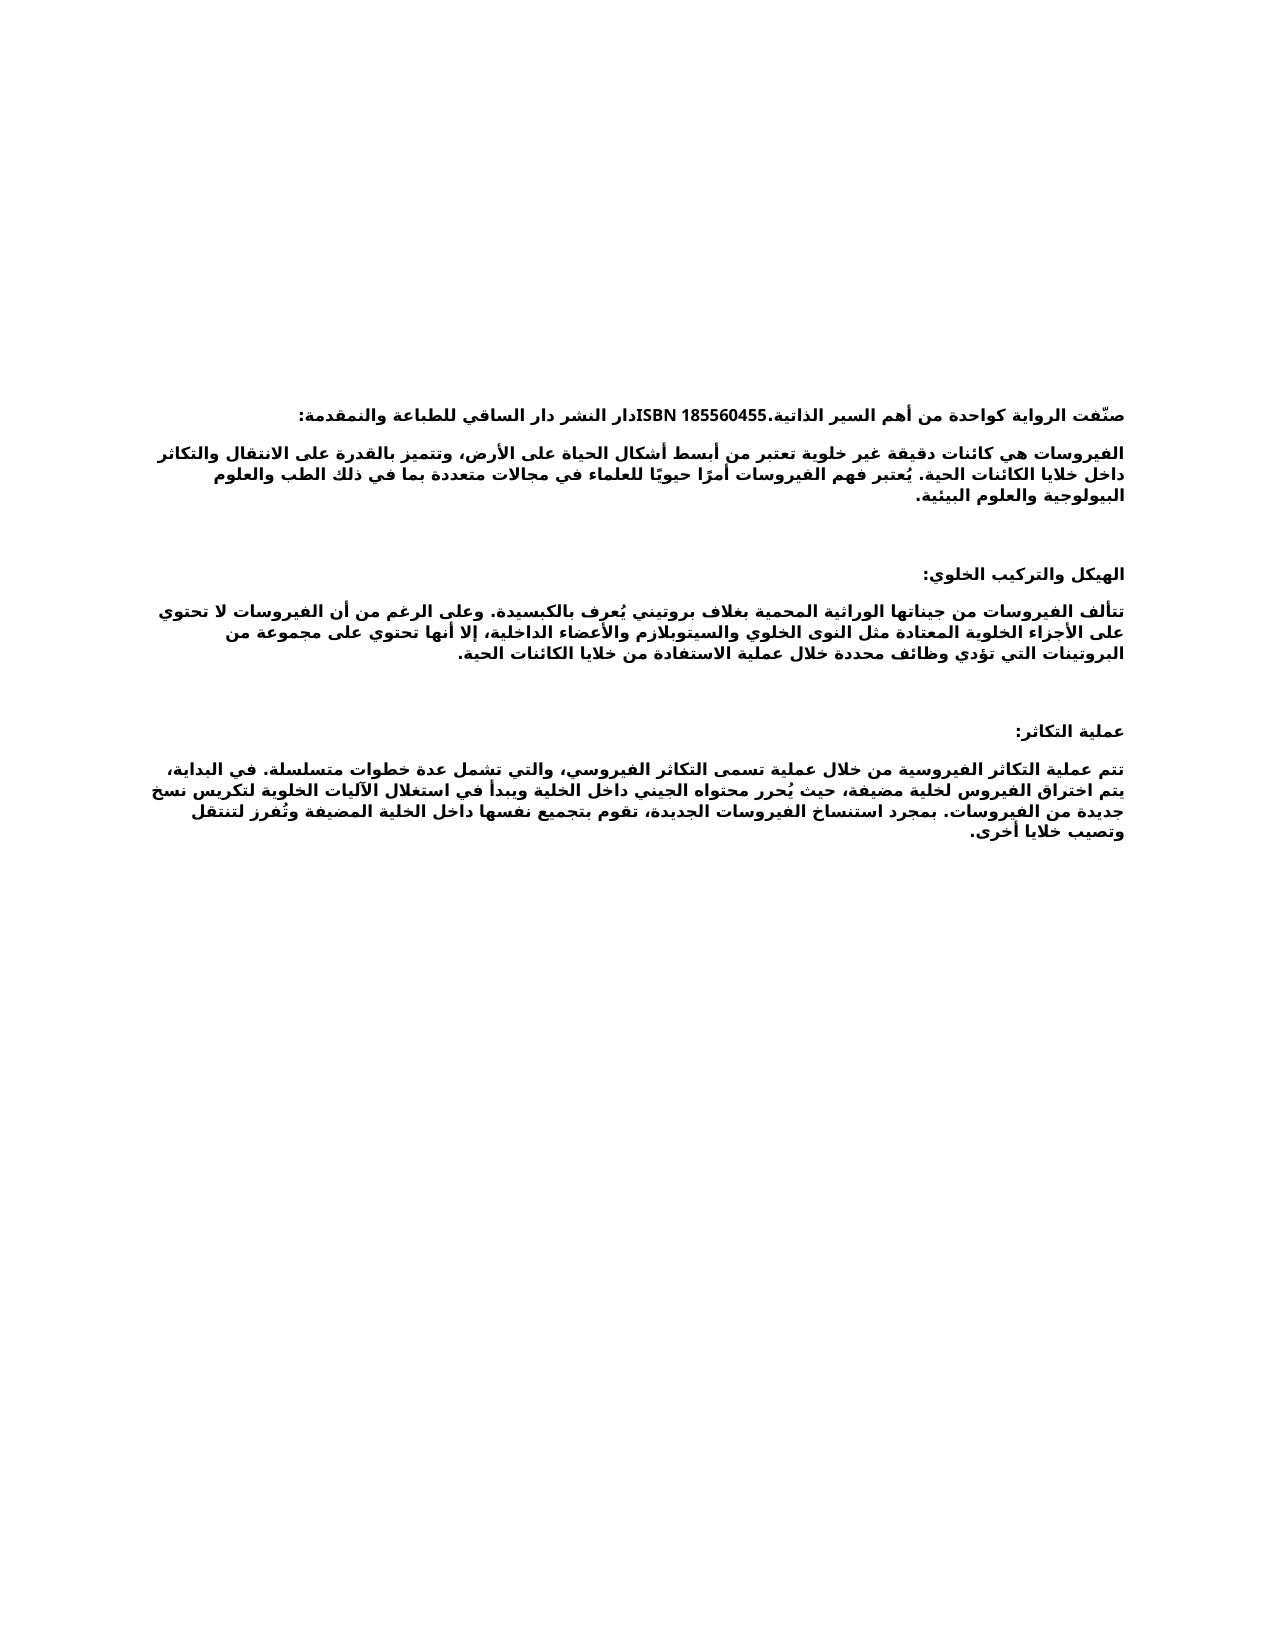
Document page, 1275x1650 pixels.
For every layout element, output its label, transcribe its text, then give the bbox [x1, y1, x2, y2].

text الفيروسات هي كائنات دقيقة غير خلوية تعتبر من أبسط أشكال الحياة على الأرض، وتتميز بالقدرة على الانتقال والتكاثر داخل خلايا الكائنات الحية. يُعتبر فهم الفيروسات أمرًا حيويًا للعلماء في مجالات متعددة بما في ذلك الطب والعلوم البيولوجية والعلوم البيئية. [150, 444, 1125, 505]
text صنّفت الرواية كواحدة من أهم السير الذاتية.ISBN 185560455دار النشر دار الساقي للطباعة والنمقدمة: [150, 403, 1125, 426]
text الهيكل والتركيب الخلوي: [150, 564, 1125, 584]
text عملية التكاثر: [150, 722, 1125, 742]
text تتم عملية التكاثر الفيروسية من خلال عملية تسمى التكاثر الفيروسي، والتي تشمل عدة خطوات متسلسلة. في البداية، يتم اختراق الفيروس لخلية مضيفة، حيث يُحرر محتواه الجيني داخل الخلية ويبدأ في استغلال الآليات الخلوية لتكريس نسخ جديدة من الفيروسات. بمجرد استنساخ الفيروسات الجديدة، تقوم بتجميع نفسها داخل الخلية المضيفة وتُفرز لتنتقل وتصيب خلايا أخرى. [150, 760, 1125, 842]
text تتألف الفيروسات من جيناتها الوراثية المحمية بغلاف بروتيني يُعرف بالكبسيدة. وعلى الرغم من أن الفيروسات لا تحتوي على الأجزاء الخلوية المعتادة مثل النوى الخلوي والسيتوبلازم والأعضاء الداخلية، إلا أنها تحتوي على مجموعة من البروتينات التي تؤدي وظائف محددة خلال عملية الاستفادة من خلايا الكائنات الحية. [150, 602, 1125, 663]
